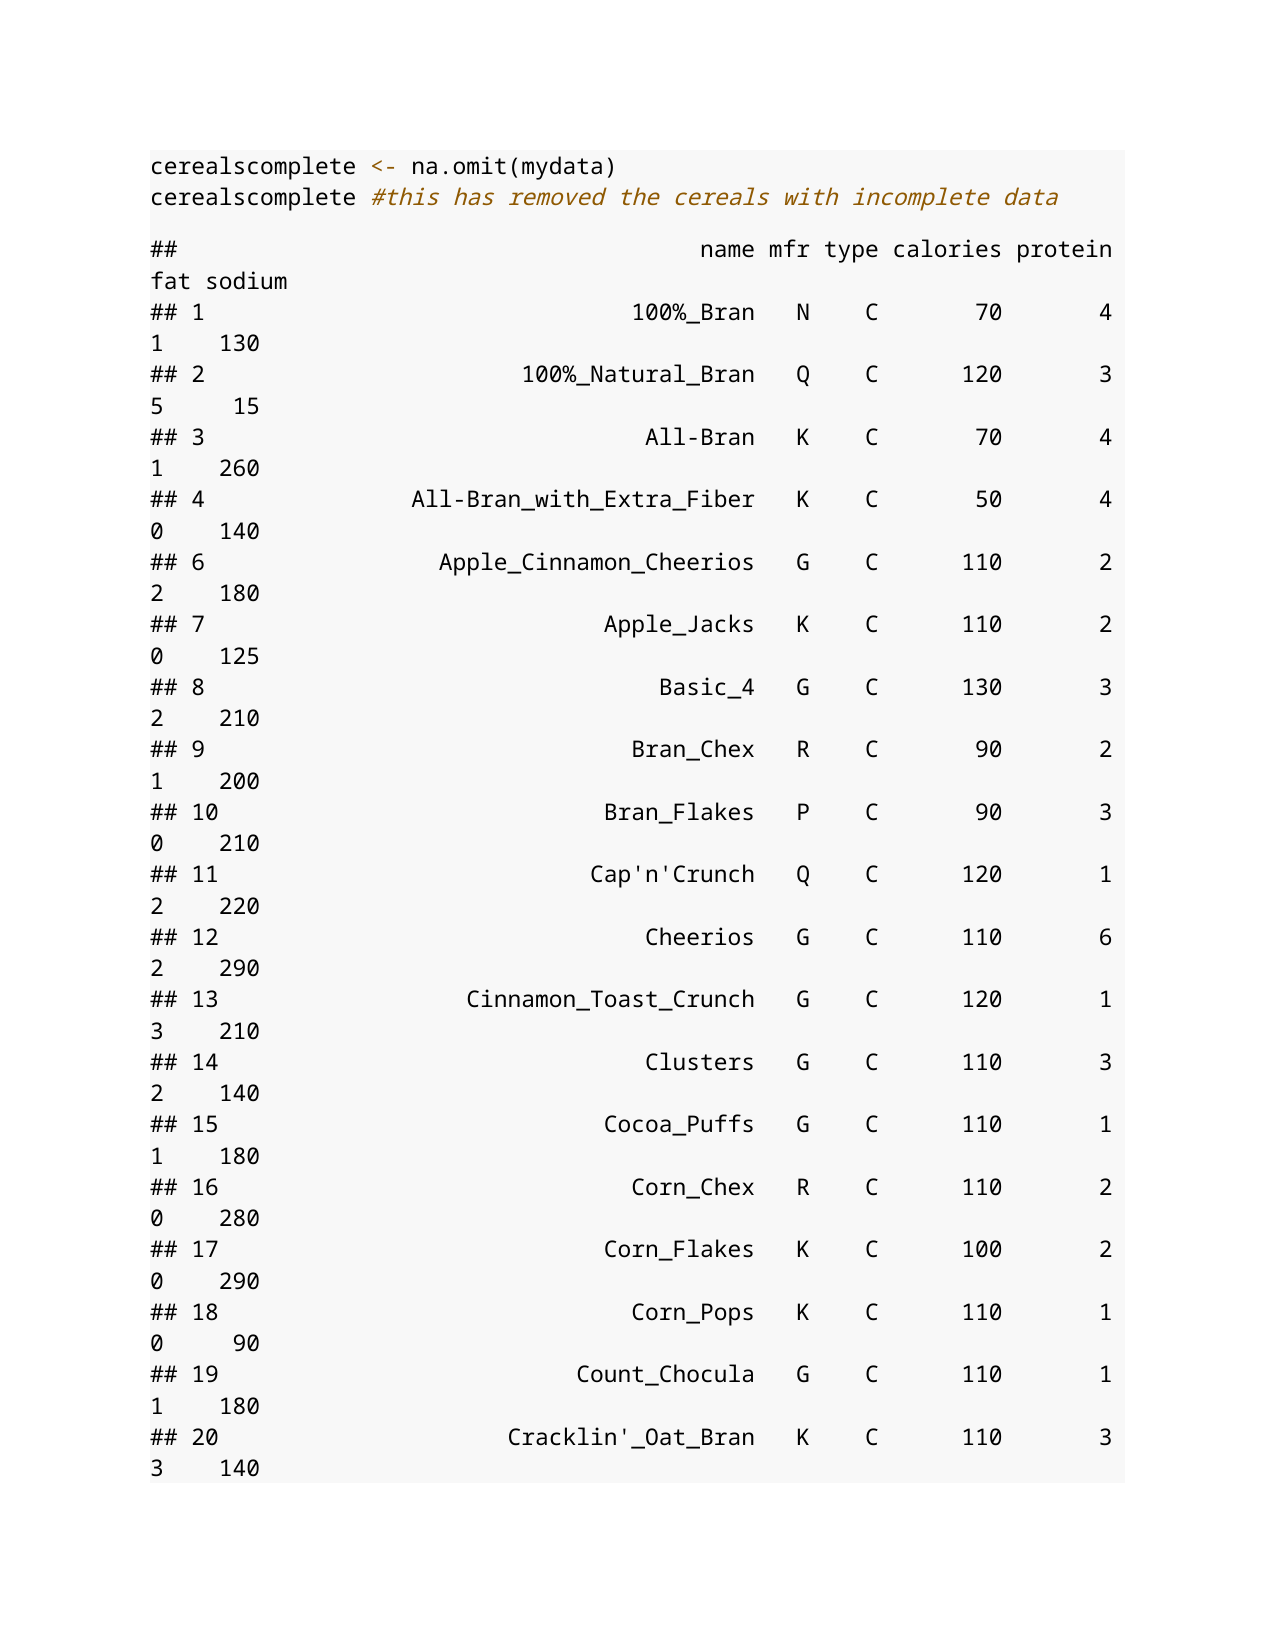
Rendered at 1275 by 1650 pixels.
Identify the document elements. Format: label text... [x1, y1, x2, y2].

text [150, 233, 1125, 1483]
text cerealscomplete <- na.omit(mydata) cerealscomplete #this has removed the cereals with incomplete data [617, 150, 1125, 212]
